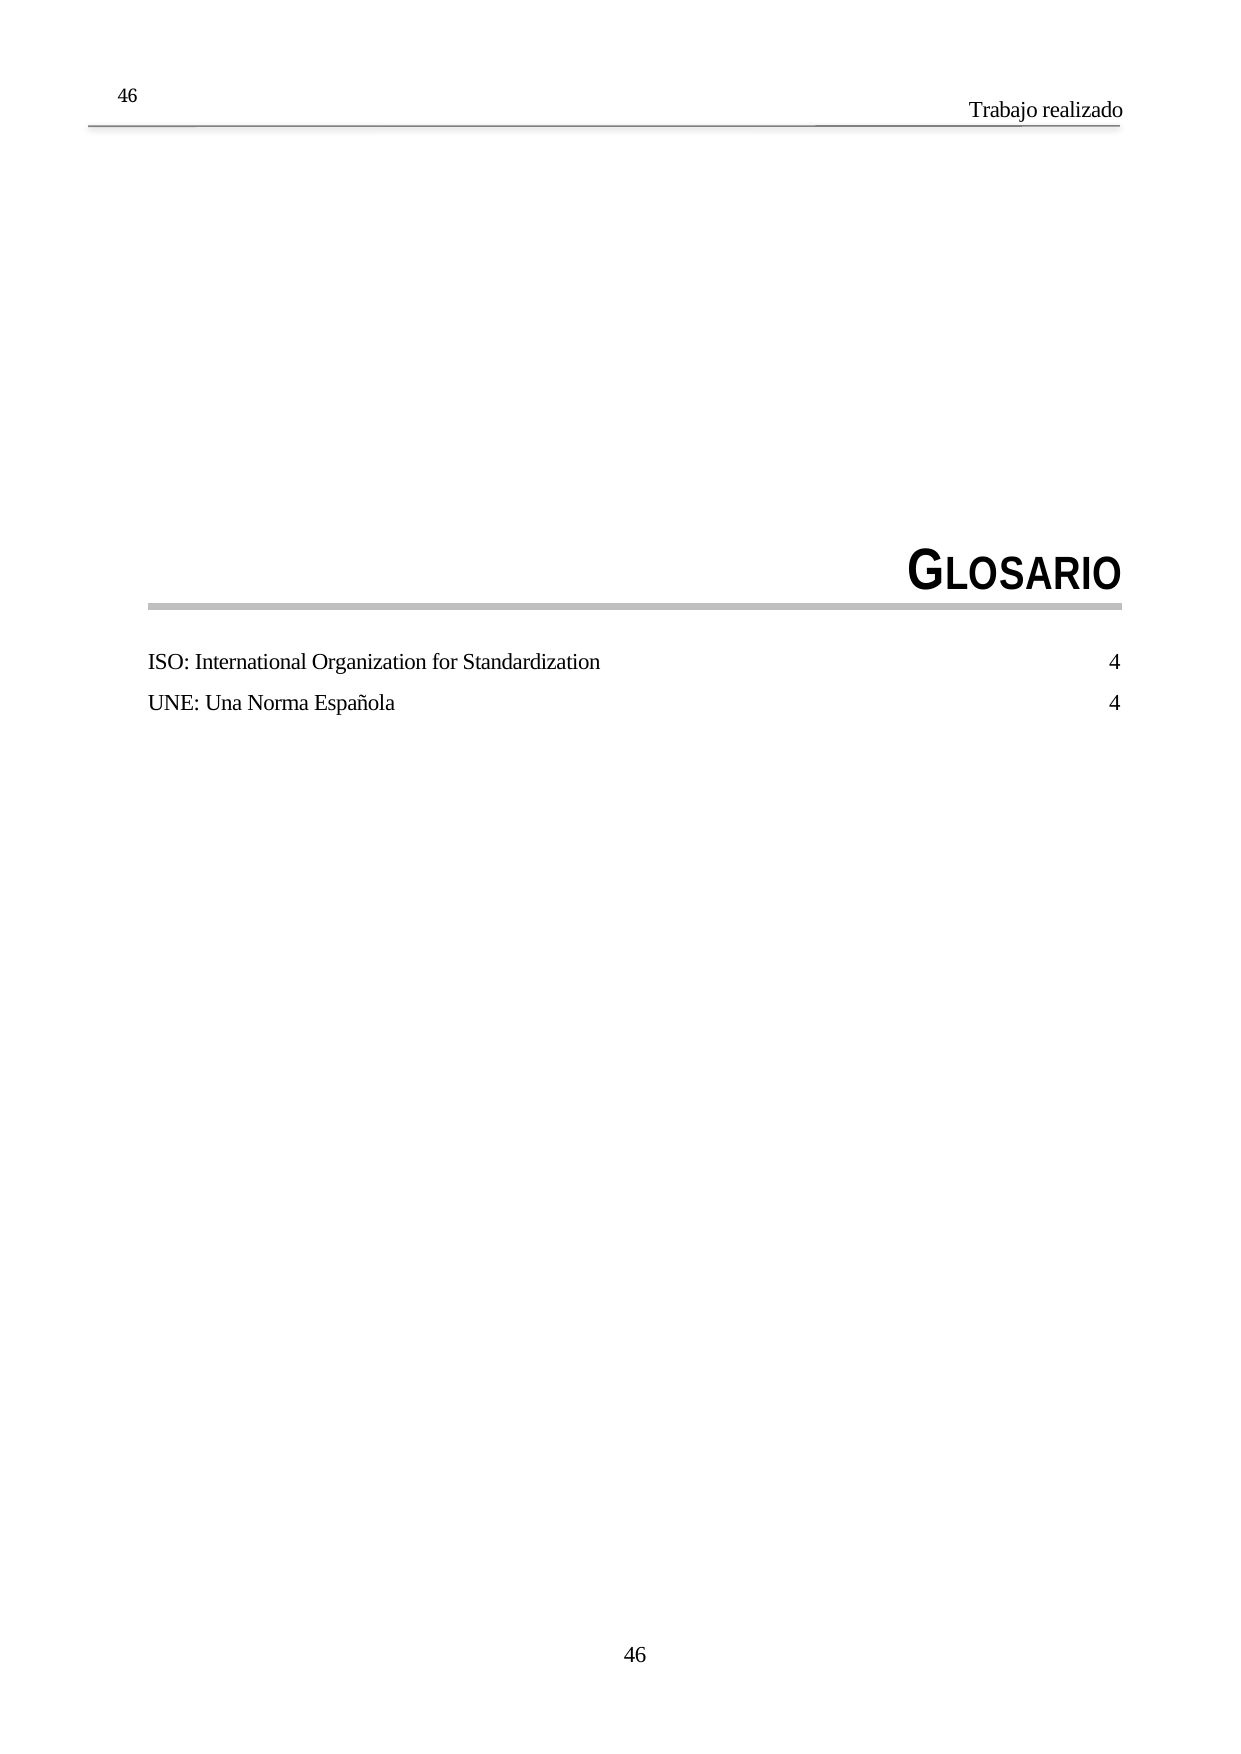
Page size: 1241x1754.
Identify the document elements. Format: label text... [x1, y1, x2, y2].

text ISO: International Organization for Standardization 4 [148, 647, 1122, 676]
text UNE: Una Norma Española 4 [148, 688, 1122, 715]
subtitle Glosario [148, 534, 1122, 603]
